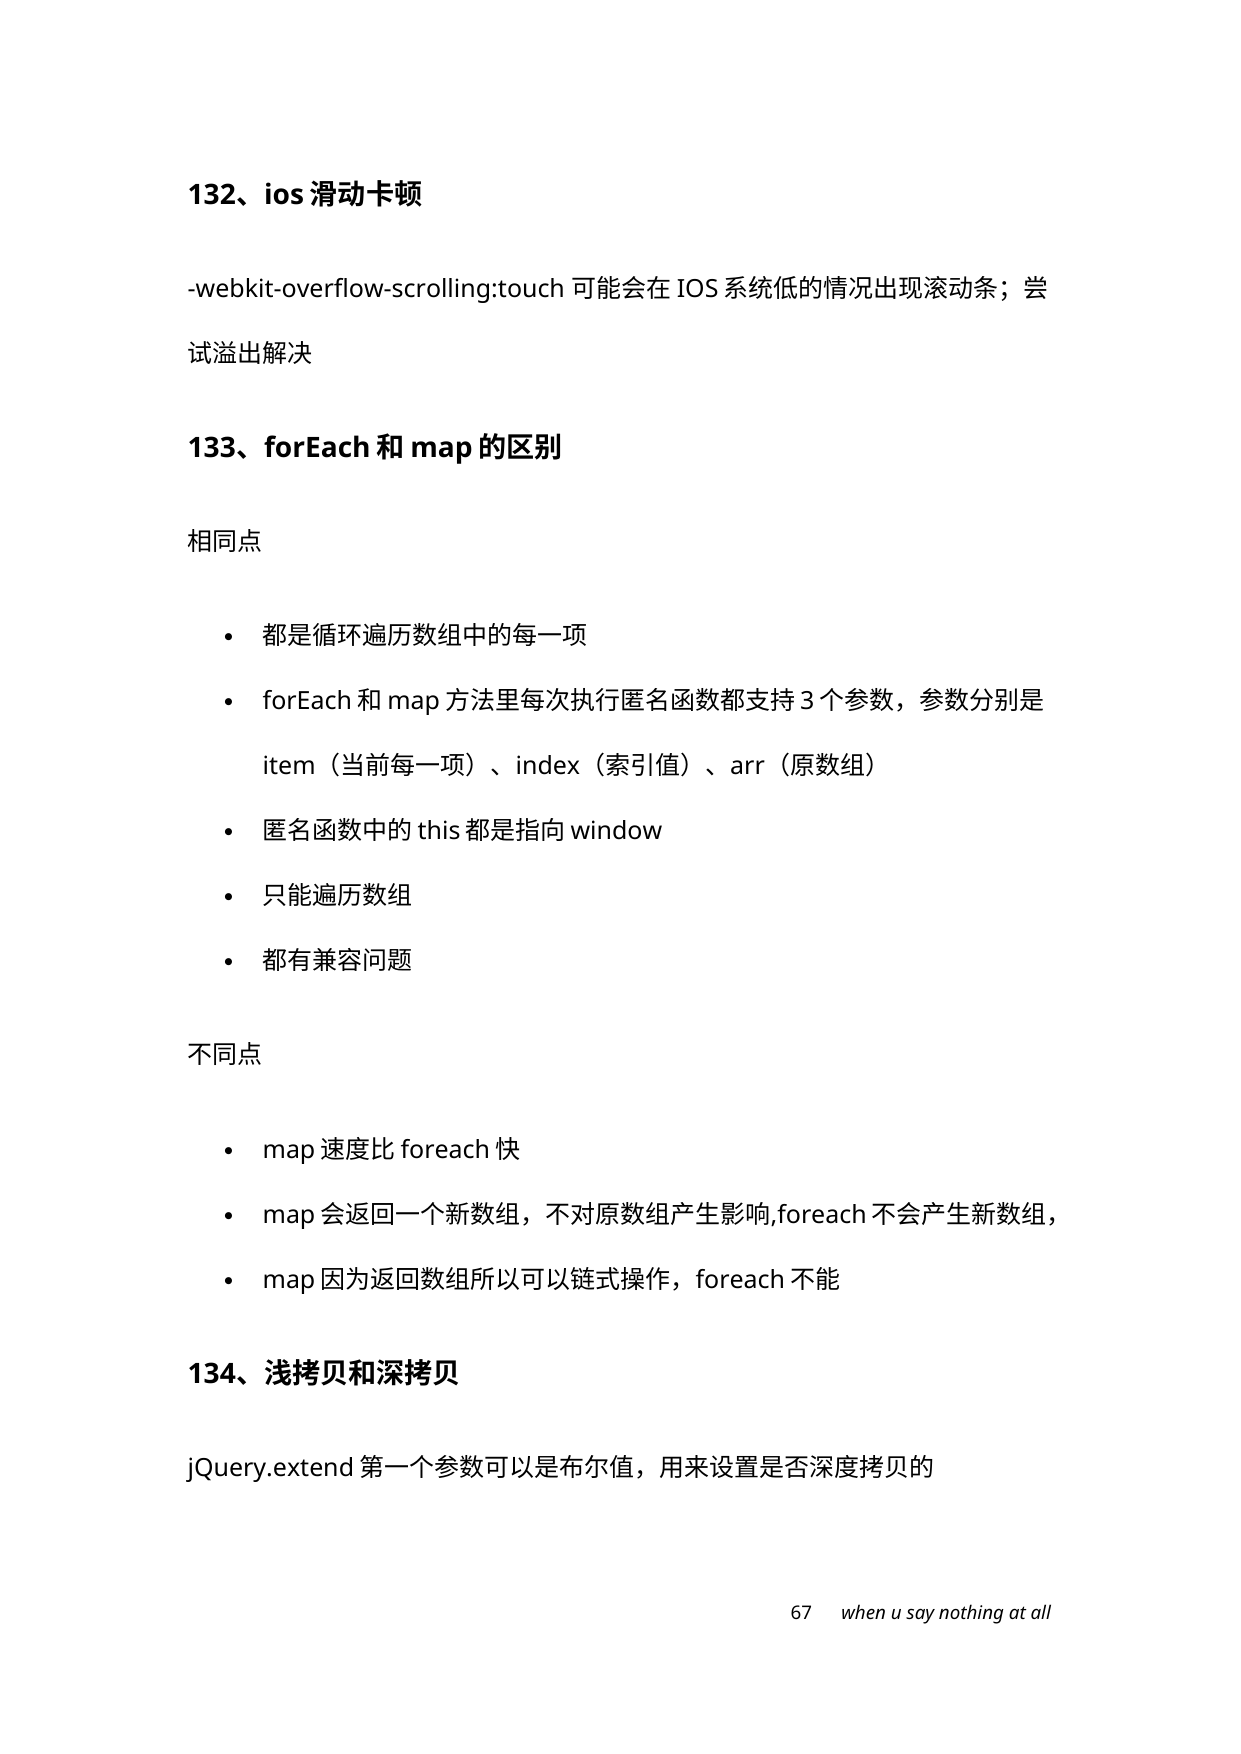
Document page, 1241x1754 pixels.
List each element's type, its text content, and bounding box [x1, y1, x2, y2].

list map会返回一个新数组，不对原数组产生影响,foreach不会产生新数组， [225, 1180, 1053, 1245]
text -webkit-overflow-scrolling:touch 可能会在IOS系统低的情况出现滚动条；尝试溢出解决 [187, 254, 1053, 384]
list 匿名函数中的this都是指向window [225, 796, 1053, 861]
list 都有兼容问题 [225, 926, 1053, 991]
list 都是循环遍历数组中的每一项 [225, 601, 1053, 666]
text 132、ios滑动卡顿 [187, 160, 1053, 225]
list 只能遍历数组 [225, 861, 1053, 926]
list map速度比foreach快 [225, 1115, 1053, 1180]
text 相同点 [187, 507, 1053, 572]
text jQuery.extend第一个参数可以是布尔值，用来设置是否深度拷贝的 [187, 1433, 1053, 1498]
text 133、forEach和map的区别 [187, 413, 1053, 478]
text 134、浅拷贝和深拷贝 [187, 1339, 1053, 1404]
text 不同点 [187, 1021, 1053, 1086]
list map因为返回数组所以可以链式操作，foreach不能 [225, 1245, 1053, 1310]
list forEach和map方法里每次执行匿名函数都支持3个参数，参数分别是item（当前每一项）、index（索引值）、arr（原数组） [225, 666, 1053, 796]
